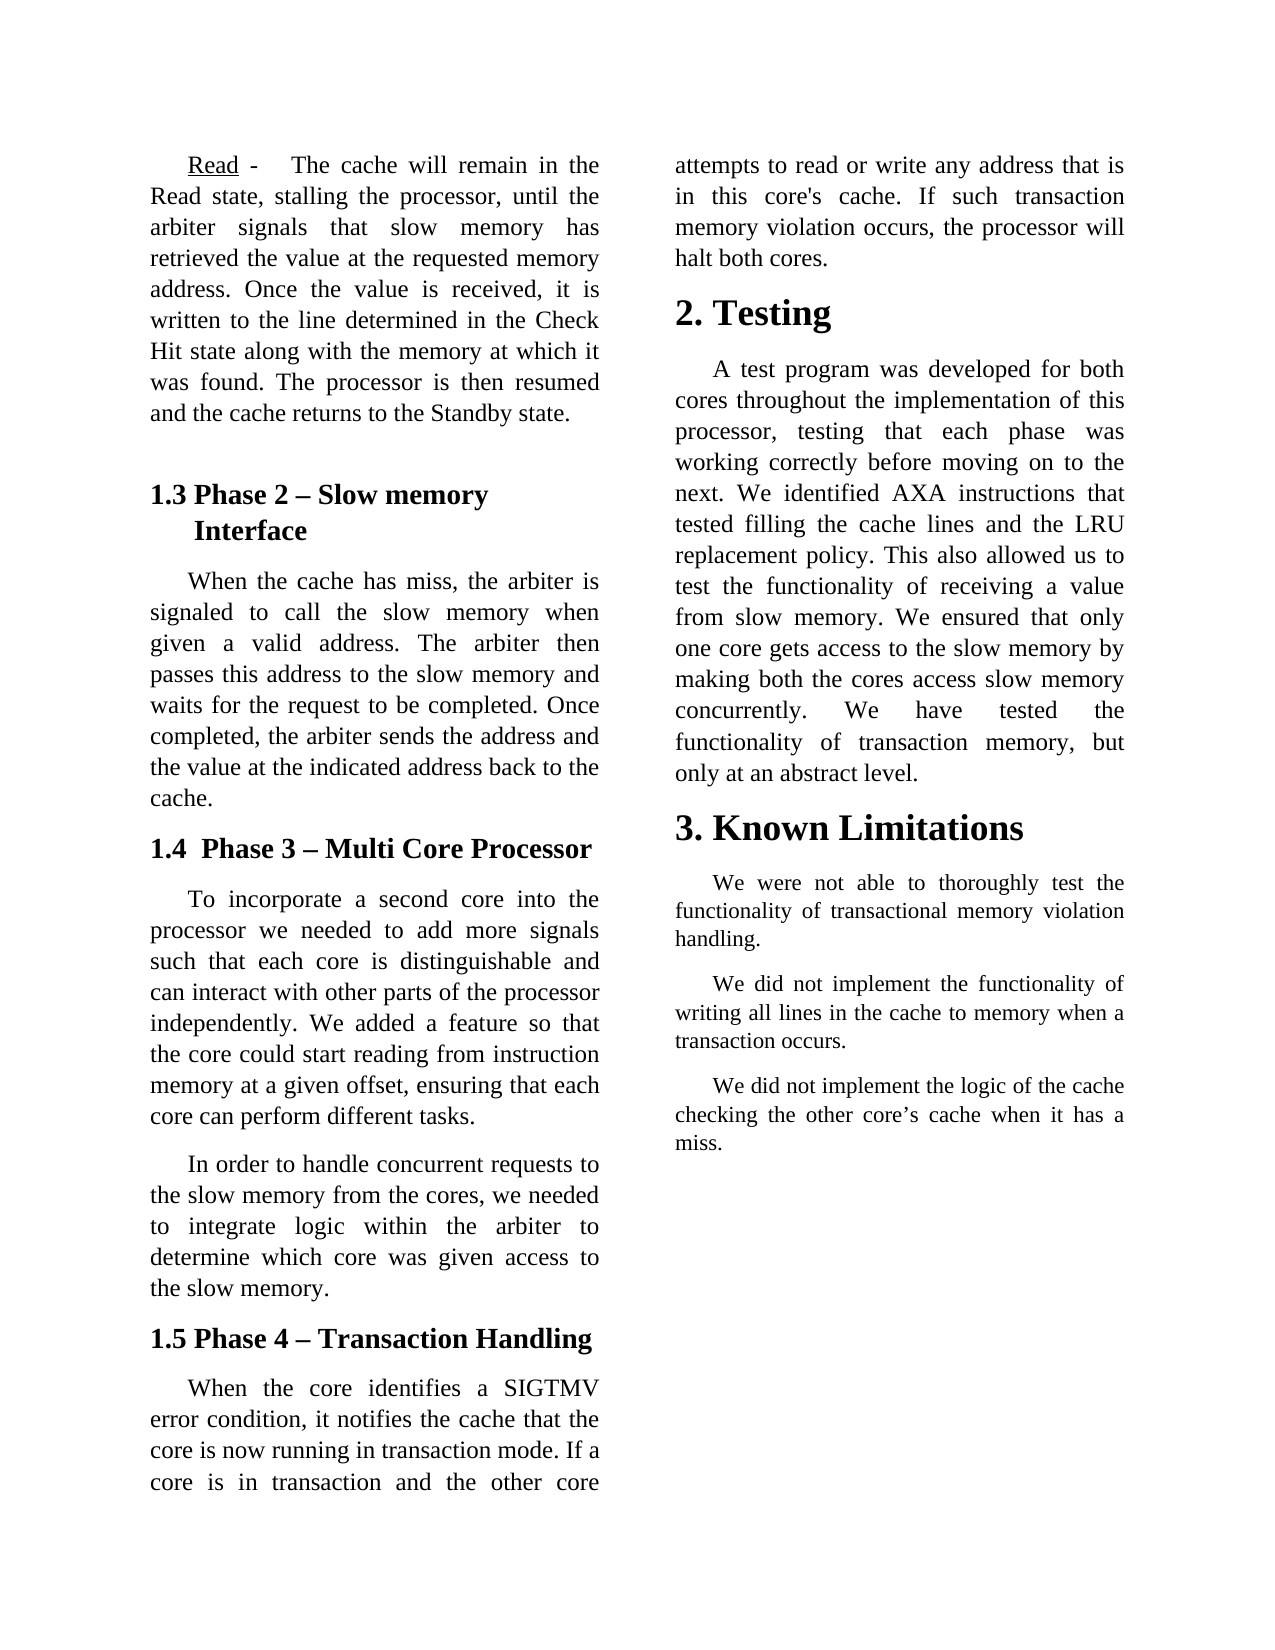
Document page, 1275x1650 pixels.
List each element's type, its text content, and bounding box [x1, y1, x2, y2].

list Known Limitations [675, 805, 1125, 848]
text In order to handle concurrent requests to the slow memory from the cores, we needed to integrate logic within the arbiter to determine which core was given access to the slow memory. [150, 1149, 600, 1302]
text We did not implement the functionality of writing all lines in the cache to memory when a transaction occurs. [675, 971, 1125, 1054]
list Phase 3 – Multi Core Processor [150, 831, 600, 864]
list Phase 2 – Slow memory Interface [150, 477, 600, 547]
list Testing [675, 291, 1125, 334]
text A test program was developed for both cores throughout the implementation of this processor, testing that each phase was working correctly before moving on to the next. We identified AXA instructions that tested filling the cache lines and the LRU replacement policy. This also allowed us to test the functionality of receiving a value from slow memory. We ensured that only one core gets access to the slow memory by making both the cores access slow memory concurrently. We have tested the functionality of transaction memory, but only at an abstract level. [675, 354, 1125, 786]
text To incorporate a second core into the processor we needed to add more signals such that each core is distinguishable and can interact with other parts of the processor independently. We added a feature so that the core could start reading from instruction memory at a given offset, ensuring that each core can perform different tasks. [150, 884, 600, 1130]
text When the core identifies a SIGTMV error condition, it notifies the cache that the core is now running in transaction mode. If a core is in transaction and the other core attempts to read or write any address that is in this core's cache. If such transaction memory violation occurs, the processor will halt both cores. [150, 1373, 600, 1495]
text We were not able to thoroughly test the functionality of transactional memory violation handling. [675, 868, 1125, 952]
text Read - The cache will remain in the Read state, stalling the processor, until the arbiter signals that slow memory has retrieved the value at the requested memory address. Once the value is received, it is written to the line determined in the Check Hit state along with the memory at which it was found. The processor is then resumed and the cache returns to the Standby state. [150, 150, 600, 427]
text When the cache has miss, the arbiter is signaled to call the slow memory when given a valid address. The arbiter then passes this address to the slow memory and waits for the request to be completed. Once completed, the arbiter sends the address and the value at the indicated address back to the cache. [150, 566, 600, 812]
text When the core identifies a SIGTMV error condition, it notifies the cache that the core is now running in transaction mode. If a core is in transaction and the other core attempts to read or write any address that is in this core's cache. If such transaction memory violation occurs, the processor will halt both cores. [675, 150, 1125, 272]
text We did not implement the logic of the cache checking the other core’s cache when it has a miss. [675, 1072, 1125, 1156]
list Phase 4 – Transaction Handling [150, 1321, 600, 1354]
